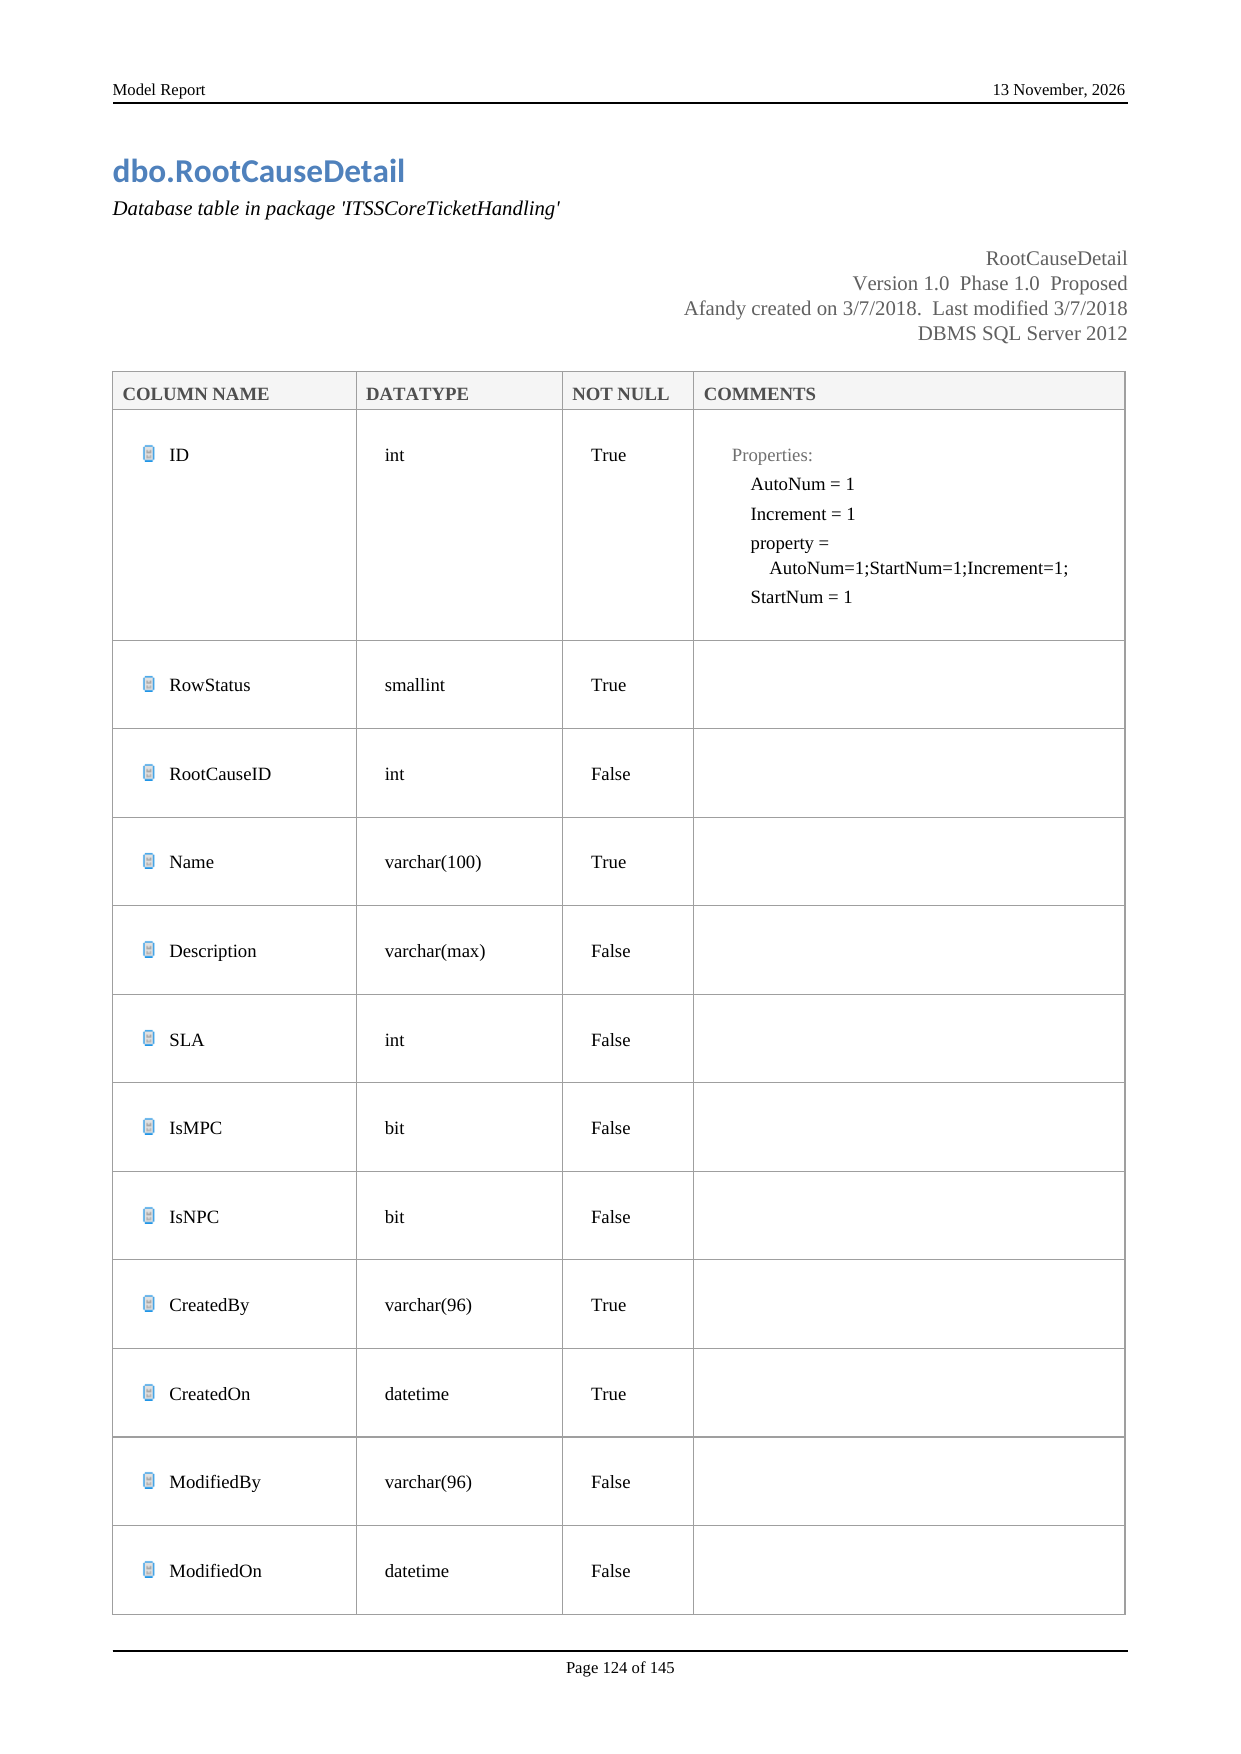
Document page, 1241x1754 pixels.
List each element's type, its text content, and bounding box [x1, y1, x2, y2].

text Afandy created on 3/7/2018. Last modified 3/7/2018 [112, 296, 1128, 321]
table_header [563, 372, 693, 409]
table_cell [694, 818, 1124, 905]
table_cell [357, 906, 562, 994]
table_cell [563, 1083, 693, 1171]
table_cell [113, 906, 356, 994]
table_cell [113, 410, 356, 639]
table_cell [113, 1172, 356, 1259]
text DBMS SQL Server 2012 [112, 321, 1128, 346]
text RootCauseDetail [112, 246, 1128, 271]
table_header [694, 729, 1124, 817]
text Version 1.0 Phase 1.0 Proposed [112, 271, 1128, 296]
picture [141, 1204, 160, 1224]
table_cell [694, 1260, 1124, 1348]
picture [141, 1027, 160, 1046]
picture [141, 442, 160, 462]
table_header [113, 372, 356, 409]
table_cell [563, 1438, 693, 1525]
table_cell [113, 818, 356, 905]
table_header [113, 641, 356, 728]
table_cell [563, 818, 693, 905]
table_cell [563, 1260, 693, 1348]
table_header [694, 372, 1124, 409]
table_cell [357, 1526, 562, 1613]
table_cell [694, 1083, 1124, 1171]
picture [141, 1115, 160, 1135]
subtitle dbo.RootCauseDetail [112, 162, 1128, 187]
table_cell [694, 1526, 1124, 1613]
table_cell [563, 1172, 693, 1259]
text Database table in package 'ITSSCoreTicketHandling' [112, 196, 1128, 221]
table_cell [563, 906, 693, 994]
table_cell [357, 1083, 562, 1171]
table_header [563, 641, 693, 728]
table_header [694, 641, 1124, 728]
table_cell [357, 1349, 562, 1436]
picture [141, 673, 160, 692]
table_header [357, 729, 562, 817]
picture [141, 1470, 160, 1489]
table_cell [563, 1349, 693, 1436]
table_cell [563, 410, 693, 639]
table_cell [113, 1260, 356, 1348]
picture [141, 1292, 160, 1312]
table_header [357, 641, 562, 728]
picture [141, 761, 160, 781]
picture [141, 1381, 160, 1401]
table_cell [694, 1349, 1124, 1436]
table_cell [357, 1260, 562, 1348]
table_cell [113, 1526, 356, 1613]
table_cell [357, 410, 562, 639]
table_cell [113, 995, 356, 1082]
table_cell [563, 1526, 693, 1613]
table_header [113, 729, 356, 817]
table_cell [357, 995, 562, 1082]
picture [141, 1558, 160, 1578]
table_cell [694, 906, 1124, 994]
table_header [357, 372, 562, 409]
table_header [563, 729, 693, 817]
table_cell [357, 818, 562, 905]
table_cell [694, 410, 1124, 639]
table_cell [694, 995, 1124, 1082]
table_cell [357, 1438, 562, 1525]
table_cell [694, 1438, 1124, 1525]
picture [141, 938, 160, 958]
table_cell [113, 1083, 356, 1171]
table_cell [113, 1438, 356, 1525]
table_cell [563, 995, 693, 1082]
picture [141, 850, 160, 869]
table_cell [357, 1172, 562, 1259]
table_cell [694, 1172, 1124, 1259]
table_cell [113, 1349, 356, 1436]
